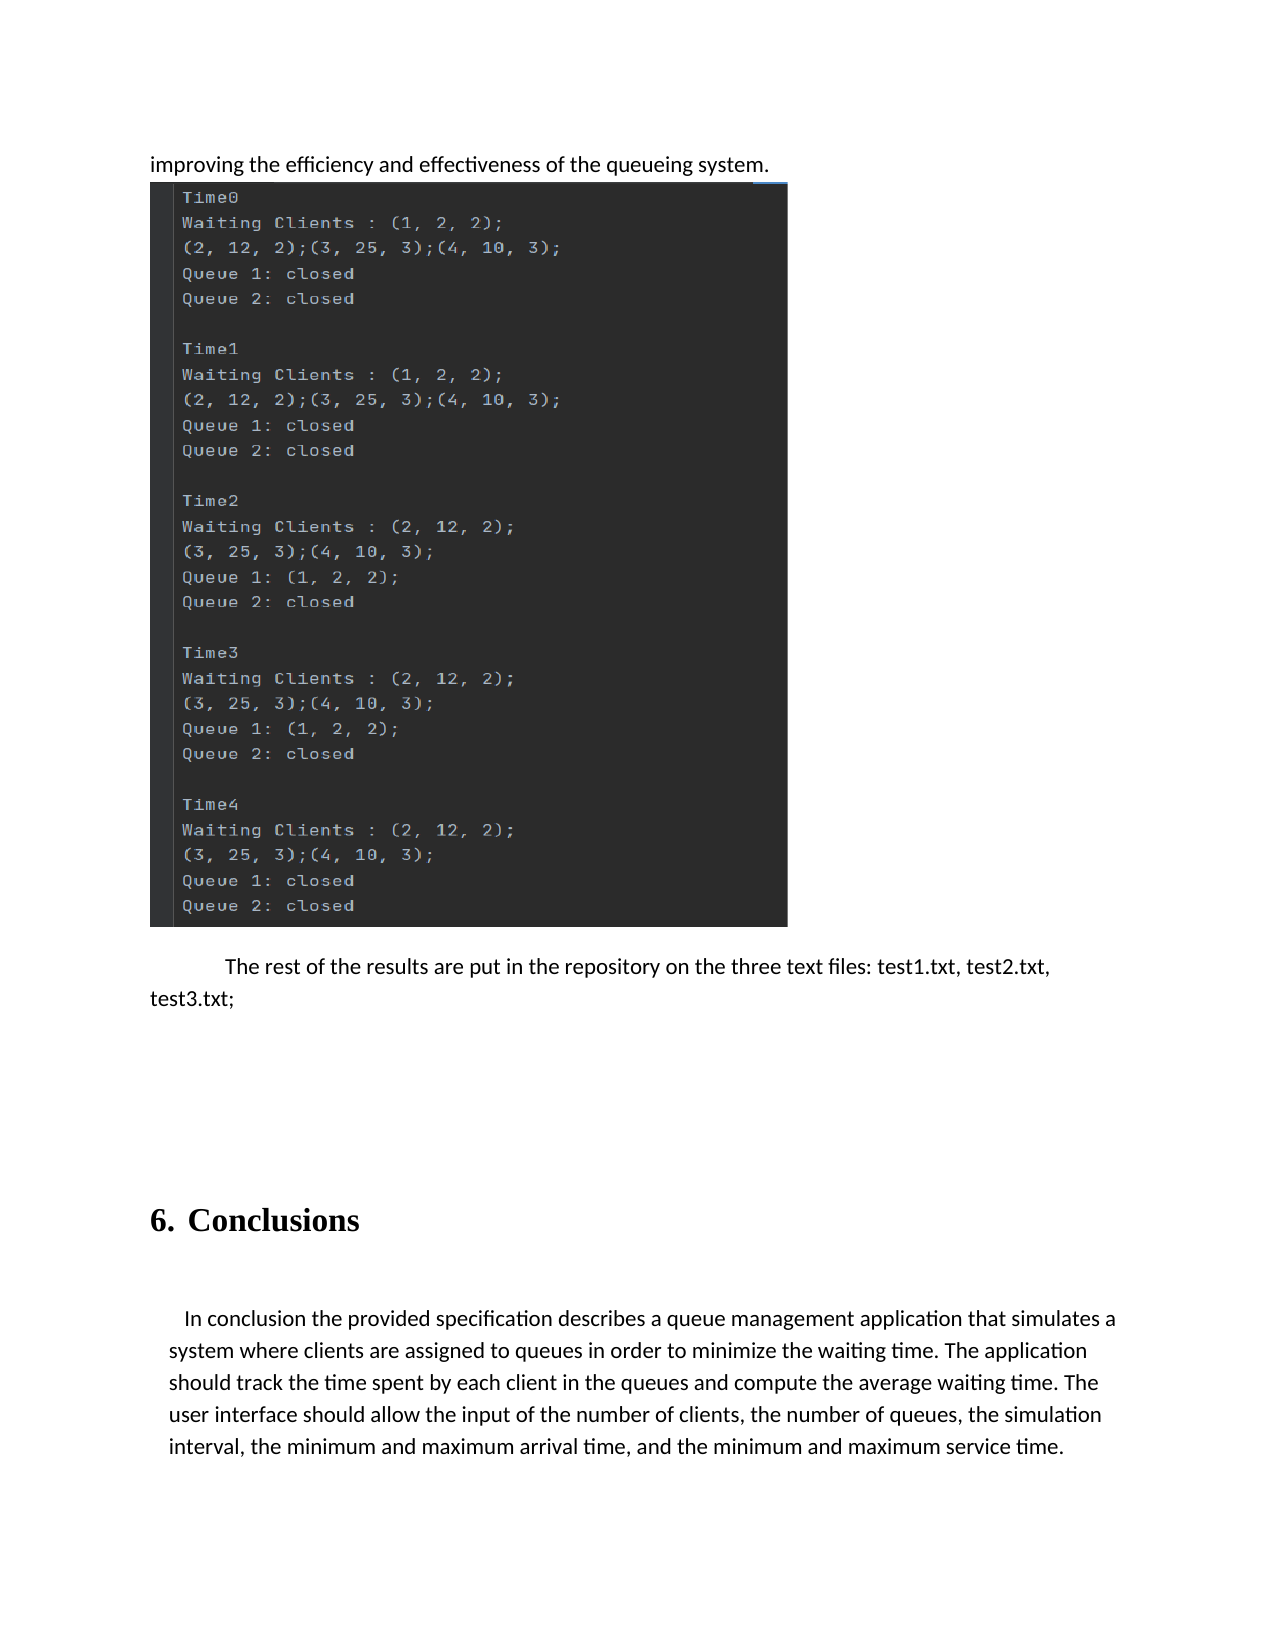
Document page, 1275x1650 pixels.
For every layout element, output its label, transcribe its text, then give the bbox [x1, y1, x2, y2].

subtitle Conclusions [150, 1200, 1125, 1239]
text In conclusion the provided specification describes a queue management application that simulates a system where clients are assigned to queues in order to minimize the waiting time. The application should track the time spent by each client in the queues and compute the average waiting time. The user interface should allow the input of the number of clients, the number of queues, the simulation interval, the minimum and maximum arrival time, and the minimum and maximum service time. [169, 1304, 1125, 1461]
picture [150, 182, 788, 927]
text The rest of the results are put in the repository on the three text files: test1.txt, test2.txt, test3.txt; [150, 952, 1125, 1012]
